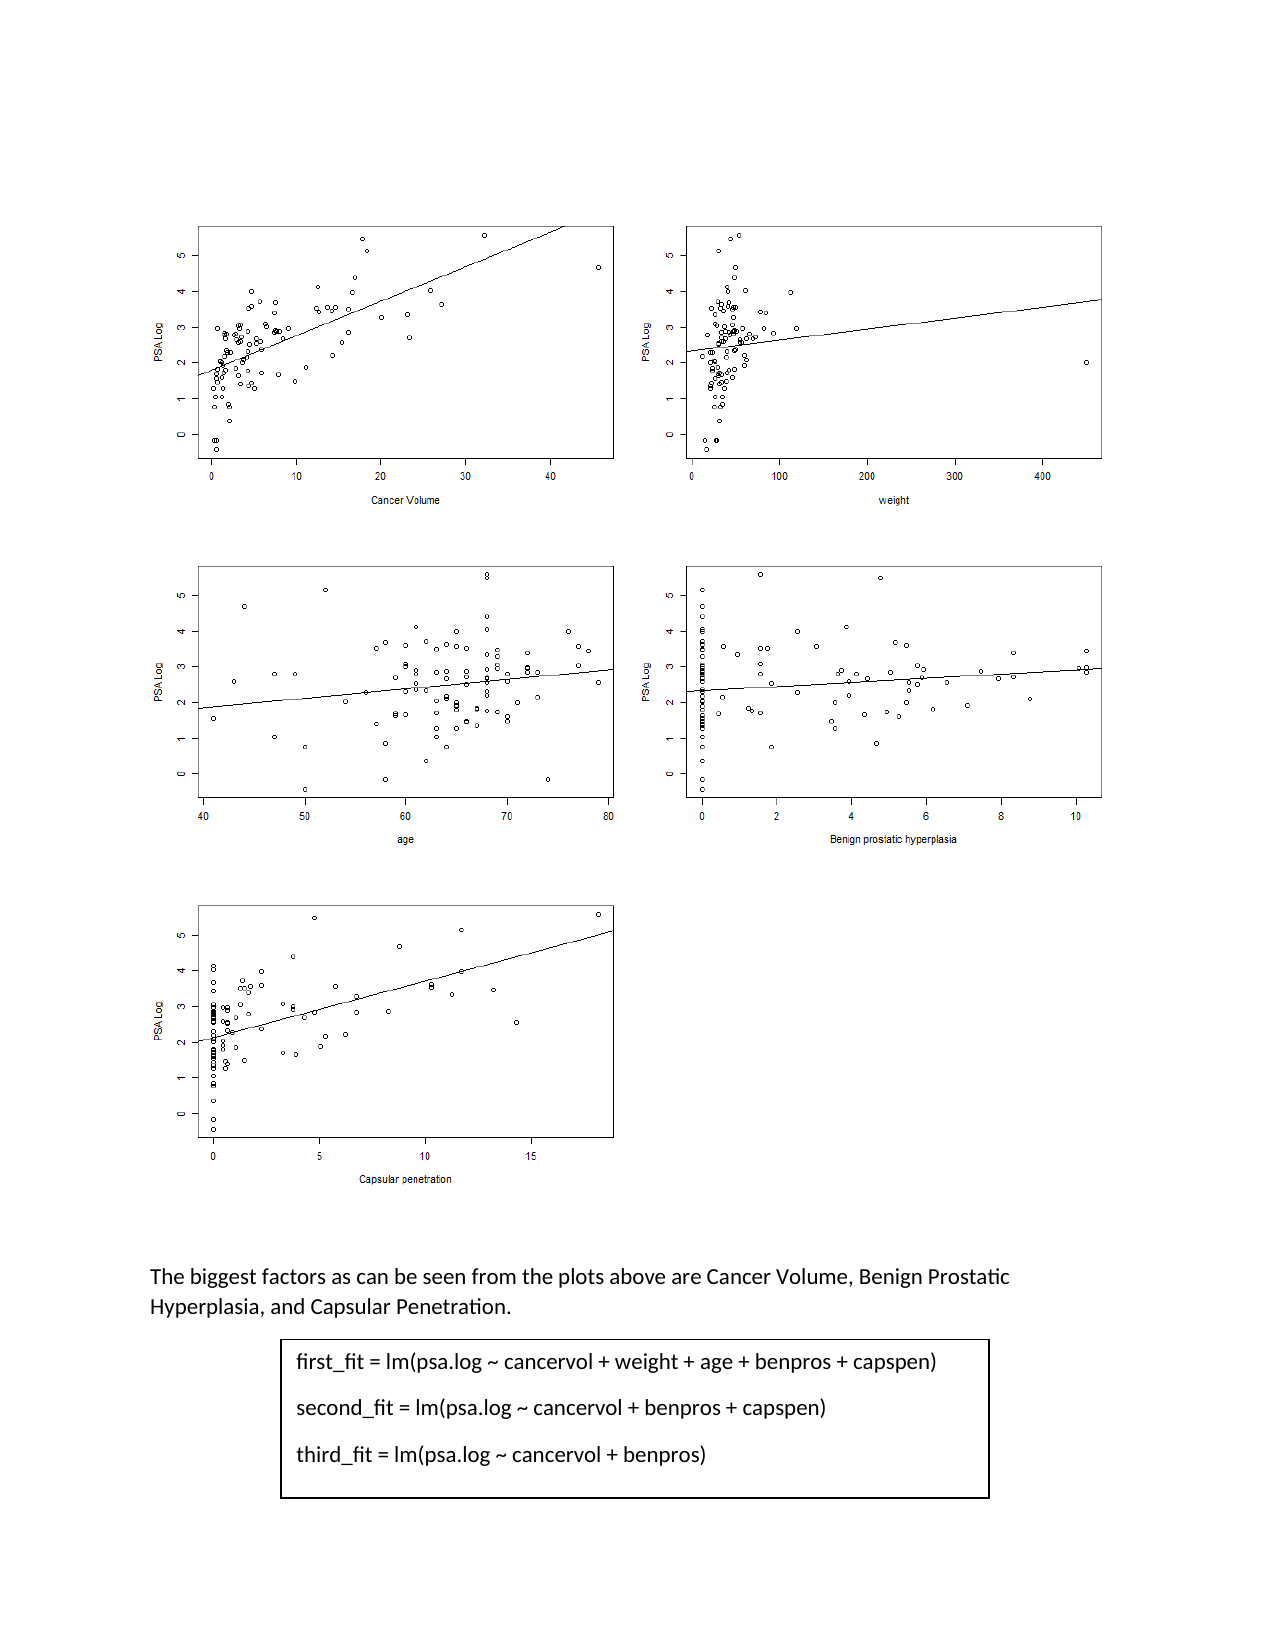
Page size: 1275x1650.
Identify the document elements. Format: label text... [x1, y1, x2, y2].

text The biggest factors as can be seen from the plots above are Cancer Volume, Benign Prostatic Hyperplasia, and Capsular Penetration. [150, 1262, 1125, 1320]
picture [150, 178, 1125, 1197]
